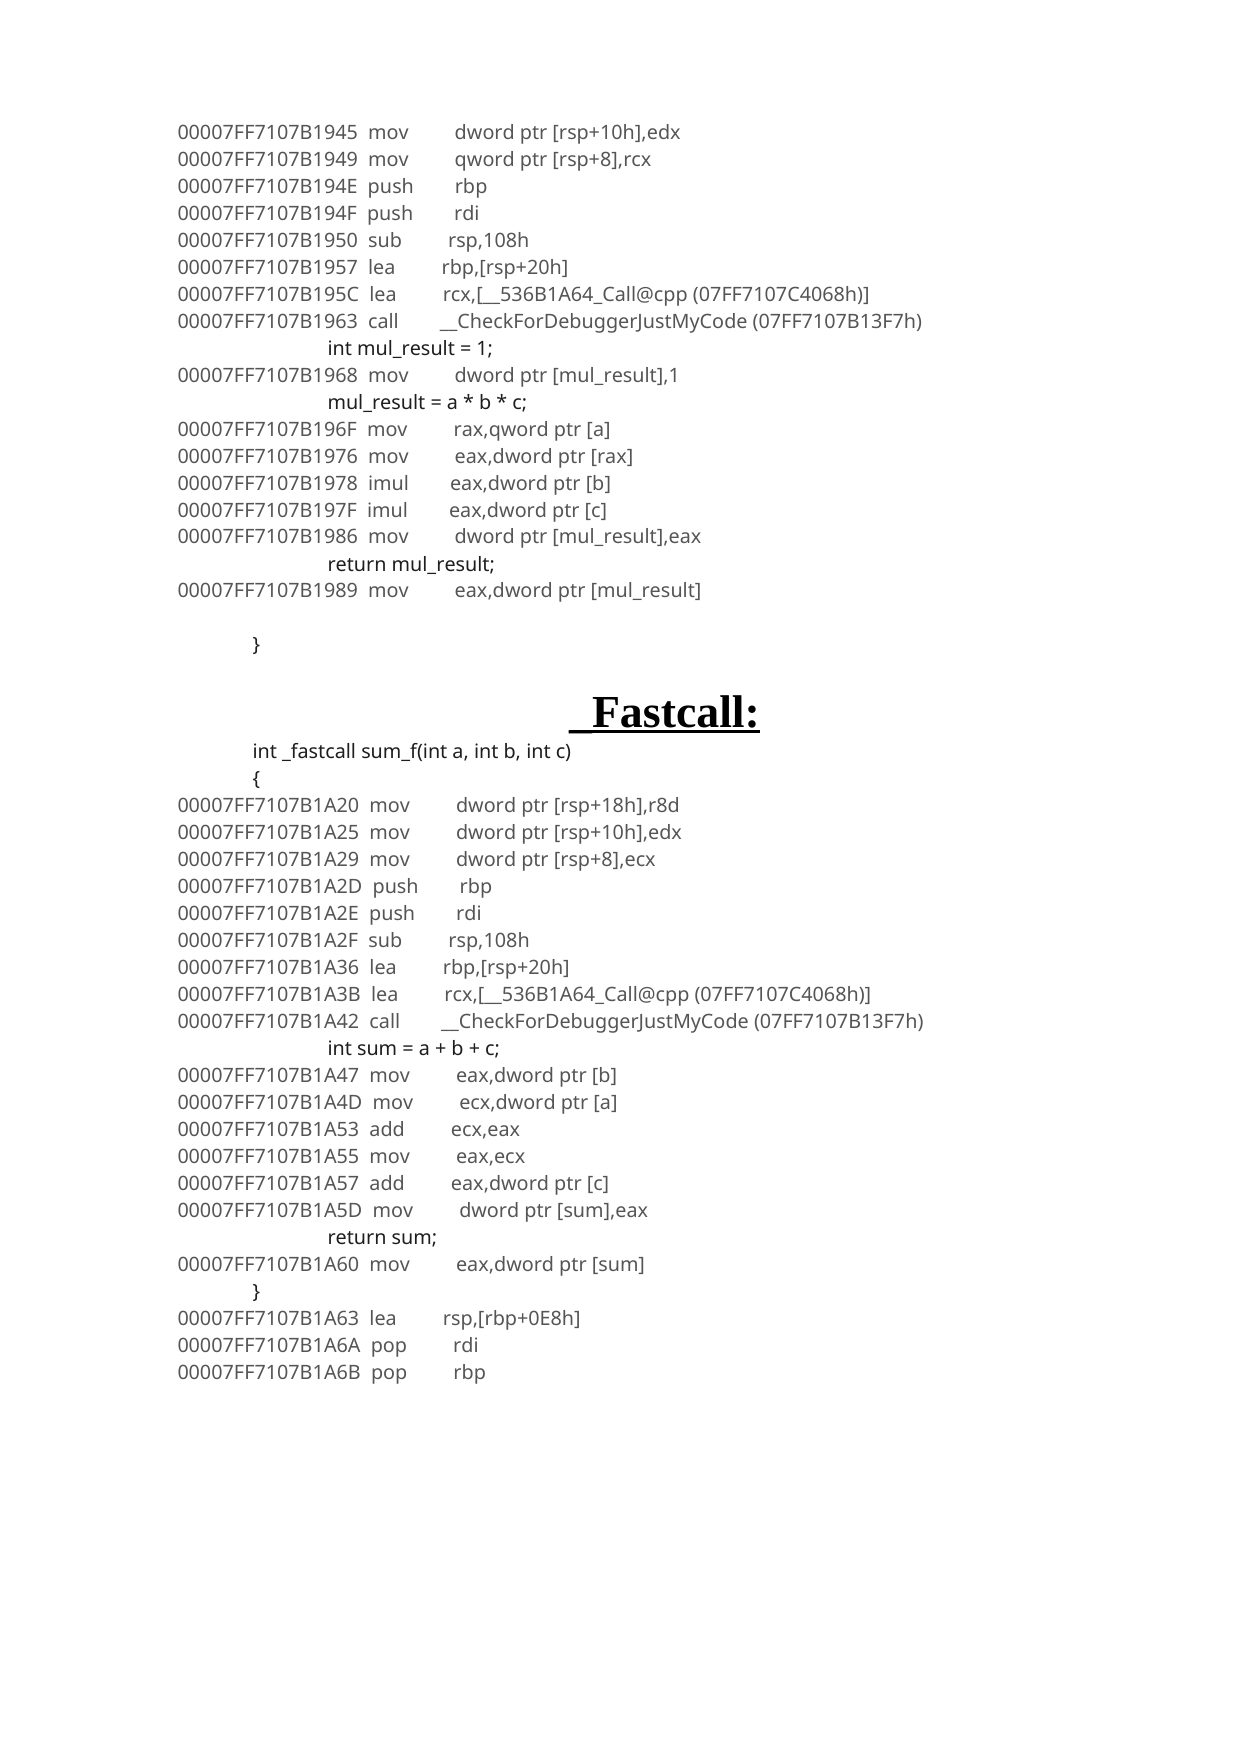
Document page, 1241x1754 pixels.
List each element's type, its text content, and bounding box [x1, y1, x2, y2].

text int mul_result = 1; [177, 334, 1152, 361]
text return mul_result; [177, 550, 1152, 577]
text 00007FF7107B1A2E push rdi [177, 899, 1152, 926]
text 00007FF7107B1A6B pop rbp [177, 1358, 1152, 1385]
text 00007FF7107B1963 call __CheckForDebuggerJustMyCode (07FF7107B13F7h) [177, 307, 1152, 334]
text _Fastcall: [177, 685, 1152, 737]
text } [177, 631, 1152, 658]
text 00007FF7107B1968 mov dword ptr [mul_result],1 [177, 361, 1152, 388]
text 00007FF7107B194F push rdi [177, 199, 1152, 226]
text 00007FF7107B1A55 mov eax,ecx [177, 1142, 1152, 1169]
text 00007FF7107B1A3B lea rcx,[__536B1A64_Call@cpp (07FF7107C4068h)] [177, 980, 1152, 1007]
text 00007FF7107B1A63 lea rsp,[rbp+0E8h] [177, 1304, 1152, 1331]
text 00007FF7107B1945 mov dword ptr [rsp+10h],edx [177, 118, 1152, 145]
text 00007FF7107B1949 mov qword ptr [rsp+8],rcx [177, 145, 1152, 172]
text 00007FF7107B197F imul eax,dword ptr [c] [177, 496, 1152, 523]
text 00007FF7107B1A57 add eax,dword ptr [c] [177, 1169, 1152, 1196]
text } [177, 1277, 1152, 1304]
text 00007FF7107B1A36 lea rbp,[rsp+20h] [177, 953, 1152, 980]
text 00007FF7107B1A53 add ecx,eax [177, 1115, 1152, 1142]
text 00007FF7107B1A47 mov eax,dword ptr [b] [177, 1061, 1152, 1088]
text int _fastcall sum_f(int a, int b, int c) [177, 737, 1152, 764]
text 00007FF7107B1976 mov eax,dword ptr [rax] [177, 442, 1152, 469]
text int sum = a + b + c; [177, 1034, 1152, 1061]
text 00007FF7107B1957 lea rbp,[rsp+20h] [177, 253, 1152, 280]
text 00007FF7107B1A42 call __CheckForDebuggerJustMyCode (07FF7107B13F7h) [177, 1007, 1152, 1034]
text 00007FF7107B1989 mov eax,dword ptr [mul_result] [177, 577, 1152, 604]
text return sum; [177, 1223, 1152, 1250]
text 00007FF7107B196F mov rax,qword ptr [a] [177, 415, 1152, 442]
text 00007FF7107B1A4D mov ecx,dword ptr [a] [177, 1088, 1152, 1115]
text 00007FF7107B1A25 mov dword ptr [rsp+10h],edx [177, 818, 1152, 845]
text 00007FF7107B1A29 mov dword ptr [rsp+8],ecx [177, 845, 1152, 872]
text 00007FF7107B195C lea rcx,[__536B1A64_Call@cpp (07FF7107C4068h)] [177, 280, 1152, 307]
text mul_result = a * b * c; [177, 388, 1152, 415]
text 00007FF7107B1978 imul eax,dword ptr [b] [177, 469, 1152, 496]
text 00007FF7107B1A5D mov dword ptr [sum],eax [177, 1196, 1152, 1223]
text 00007FF7107B1A6A pop rdi [177, 1331, 1152, 1358]
text 00007FF7107B1950 sub rsp,108h [177, 226, 1152, 253]
text 00007FF7107B1A2D push rbp [177, 872, 1152, 899]
text { [177, 764, 1152, 791]
text 00007FF7107B1986 mov dword ptr [mul_result],eax [177, 523, 1152, 550]
text 00007FF7107B1A60 mov eax,dword ptr [sum] [177, 1250, 1152, 1277]
text 00007FF7107B194E push rbp [177, 172, 1152, 199]
text 00007FF7107B1A2F sub rsp,108h [177, 926, 1152, 953]
text 00007FF7107B1A20 mov dword ptr [rsp+18h],r8d [177, 791, 1152, 818]
